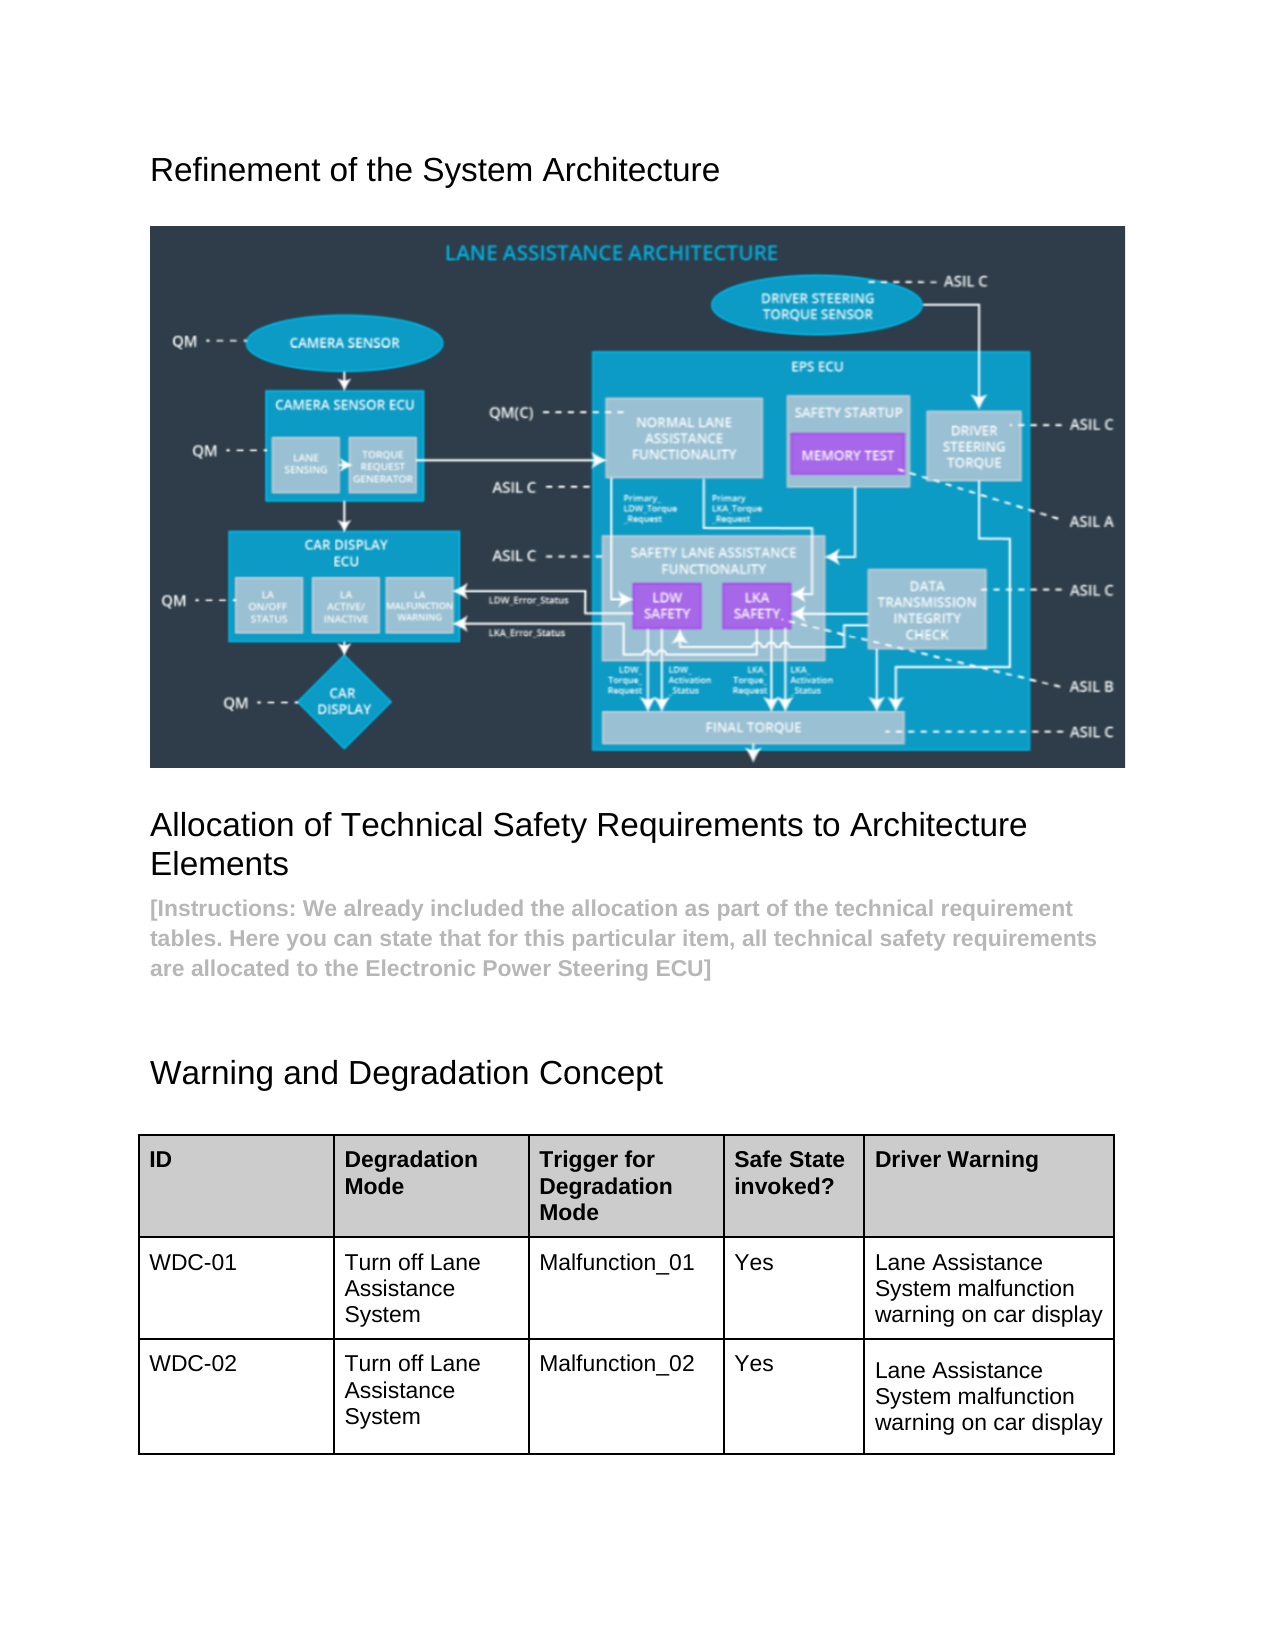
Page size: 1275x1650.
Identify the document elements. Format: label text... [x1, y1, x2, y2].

subtitle Allocation of Technical Safety Requirements to Architecture Elements [150, 805, 1125, 882]
picture [150, 226, 1125, 768]
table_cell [335, 1340, 528, 1452]
table_cell Malfunction_02 [530, 1340, 723, 1452]
table_header ID [140, 1136, 333, 1236]
table_cell WDC-02 [140, 1340, 333, 1452]
table_cell Malfunction_01 [530, 1238, 723, 1338]
table_header Degradation Mode [335, 1136, 528, 1236]
table_header Safe State invoked? [725, 1136, 863, 1236]
table_cell Yes [725, 1238, 863, 1338]
table_cell WDC-01 [140, 1238, 333, 1338]
table_cell Yes [725, 1340, 863, 1452]
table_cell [865, 1238, 1113, 1338]
subtitle Refinement of the System Architecture [150, 150, 1125, 188]
text [Instructions: We already included the allocation as part of the technical requirement tables. Here you can state that for this particular item, all technical safety requirements are allocated to the Electronic Power Steering ECU] [150, 894, 1125, 981]
table_cell Turn off Lane Assistance System [335, 1238, 528, 1338]
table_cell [865, 1340, 1113, 1452]
table_header Trigger for Degradation Mode [530, 1136, 723, 1236]
table_header Driver Warning [865, 1136, 1113, 1236]
subtitle Warning and Degradation Concept [150, 1053, 1125, 1091]
